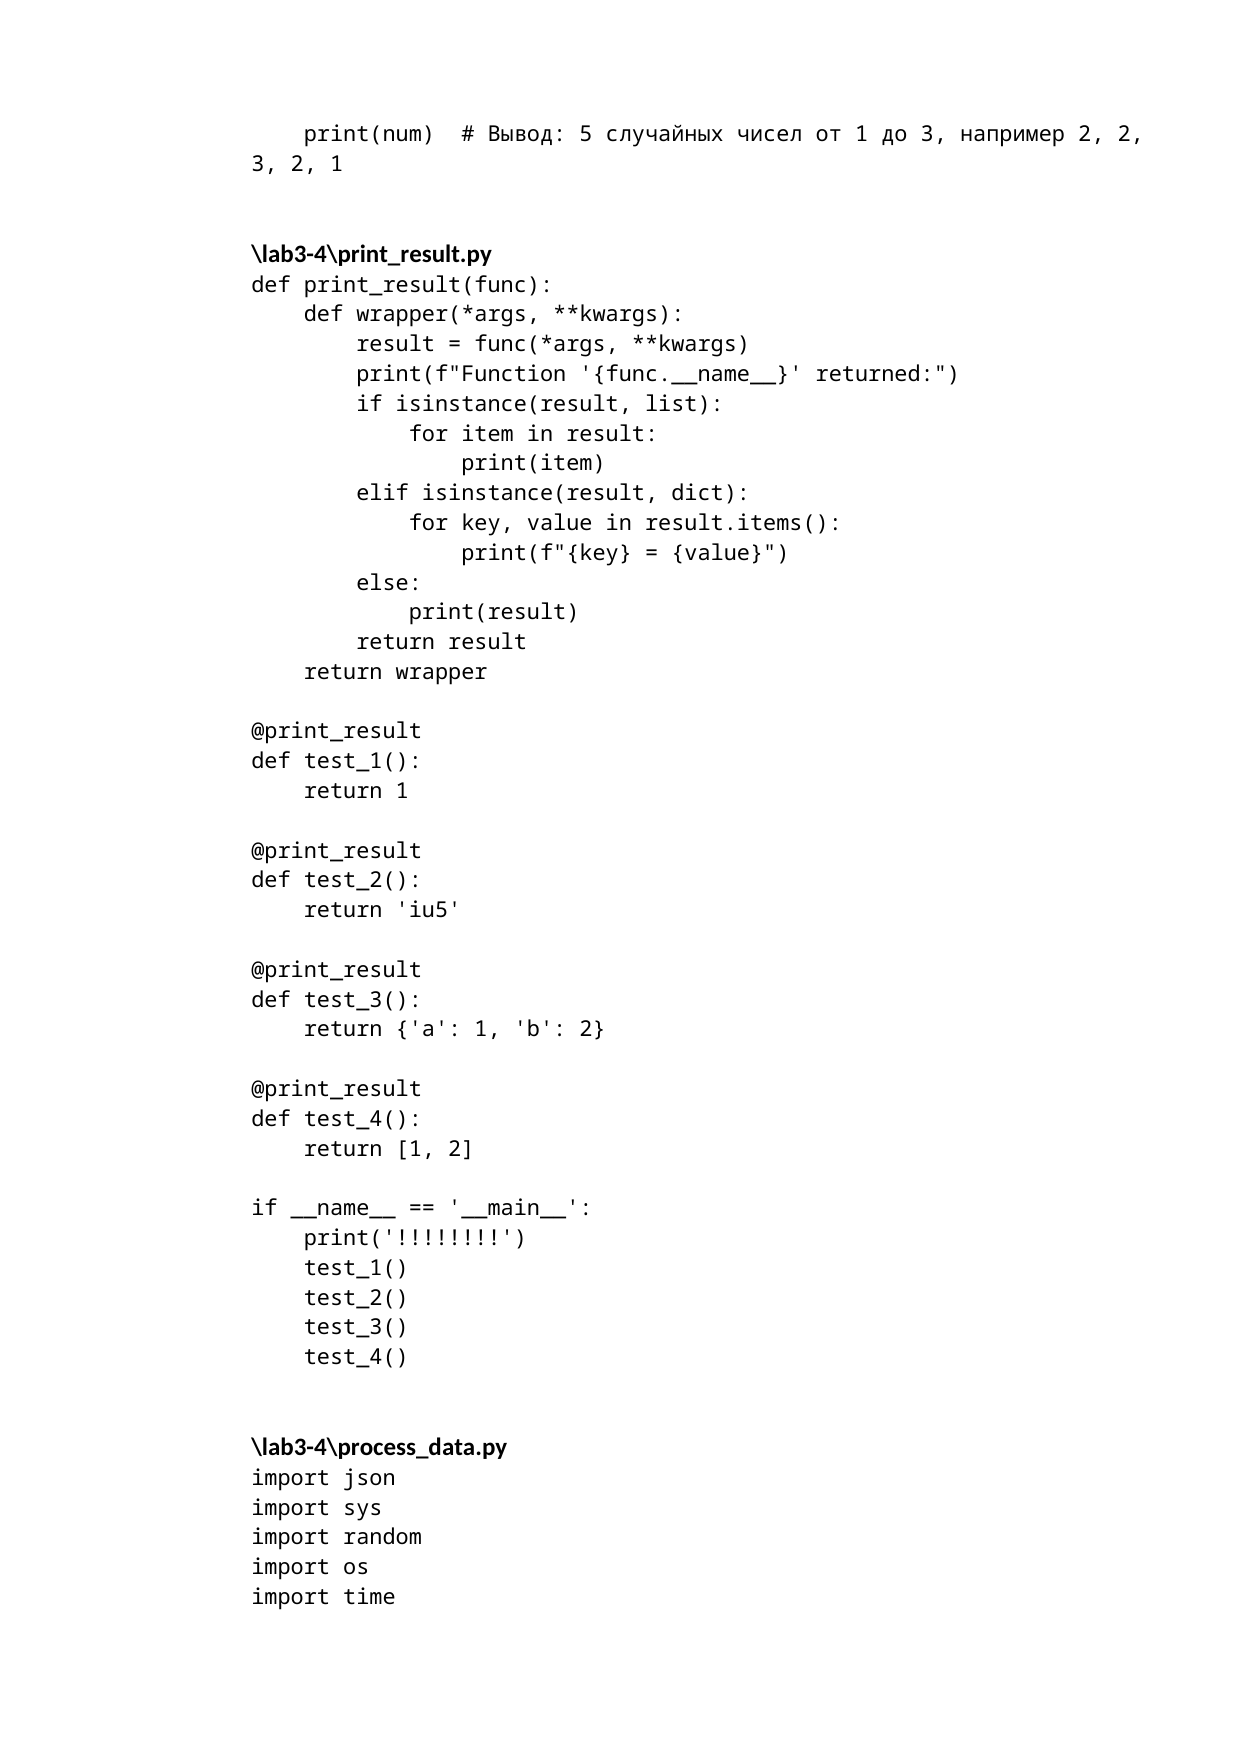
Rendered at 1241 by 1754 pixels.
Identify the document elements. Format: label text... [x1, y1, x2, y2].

text print(f"Function '{func.__name__}' returned:") [251, 358, 1152, 388]
text import random [251, 1521, 1152, 1551]
text def test_1(): [251, 745, 1152, 775]
text @print_result [251, 1073, 1152, 1103]
text def wrapper(*args, **kwargs): [251, 298, 1152, 328]
text print(result) [251, 596, 1152, 626]
text return [1, 2] [251, 1132, 1152, 1162]
text return wrapper [251, 656, 1152, 686]
text test_1() [251, 1252, 1152, 1281]
text def print_result(func): [251, 268, 1152, 298]
text test_2() [251, 1281, 1152, 1311]
text else: [251, 566, 1152, 596]
text result = func(*args, **kwargs) [251, 328, 1152, 358]
text @print_result [251, 715, 1152, 745]
text import time [251, 1581, 1152, 1611]
text def test_4(): [251, 1103, 1152, 1132]
text import sys [251, 1491, 1152, 1521]
text def test_2(): [251, 864, 1152, 894]
text print(f"{key} = {value}") [251, 537, 1152, 566]
text print(num) # Вывод: 5 случайных чисел от 1 до 3, например 2, 2, 3, 2, 1 [251, 118, 1152, 178]
text print('!!!!!!!!') [251, 1222, 1152, 1252]
text test_4() [251, 1341, 1152, 1371]
text @print_result [251, 954, 1152, 983]
text elif isinstance(result, dict): [251, 477, 1152, 507]
text for item in result: [251, 417, 1152, 447]
text print(item) [251, 447, 1152, 477]
text def test_3(): [251, 983, 1152, 1013]
text if isinstance(result, list): [251, 388, 1152, 417]
text return result [251, 626, 1152, 656]
text \lab3-4\print_result.py [177, 238, 1152, 268]
text @print_result [251, 834, 1152, 864]
text return 1 [251, 775, 1152, 805]
text return {'a': 1, 'b': 2} [251, 1013, 1152, 1043]
text \lab3-4\process_data.py [177, 1431, 1152, 1462]
text return 'iu5' [251, 894, 1152, 924]
text test_3() [251, 1311, 1152, 1341]
text for key, value in result.items(): [251, 507, 1152, 537]
text import os [251, 1551, 1152, 1581]
text if __name__ == '__main__': [251, 1192, 1152, 1222]
text import json [251, 1462, 1152, 1491]
